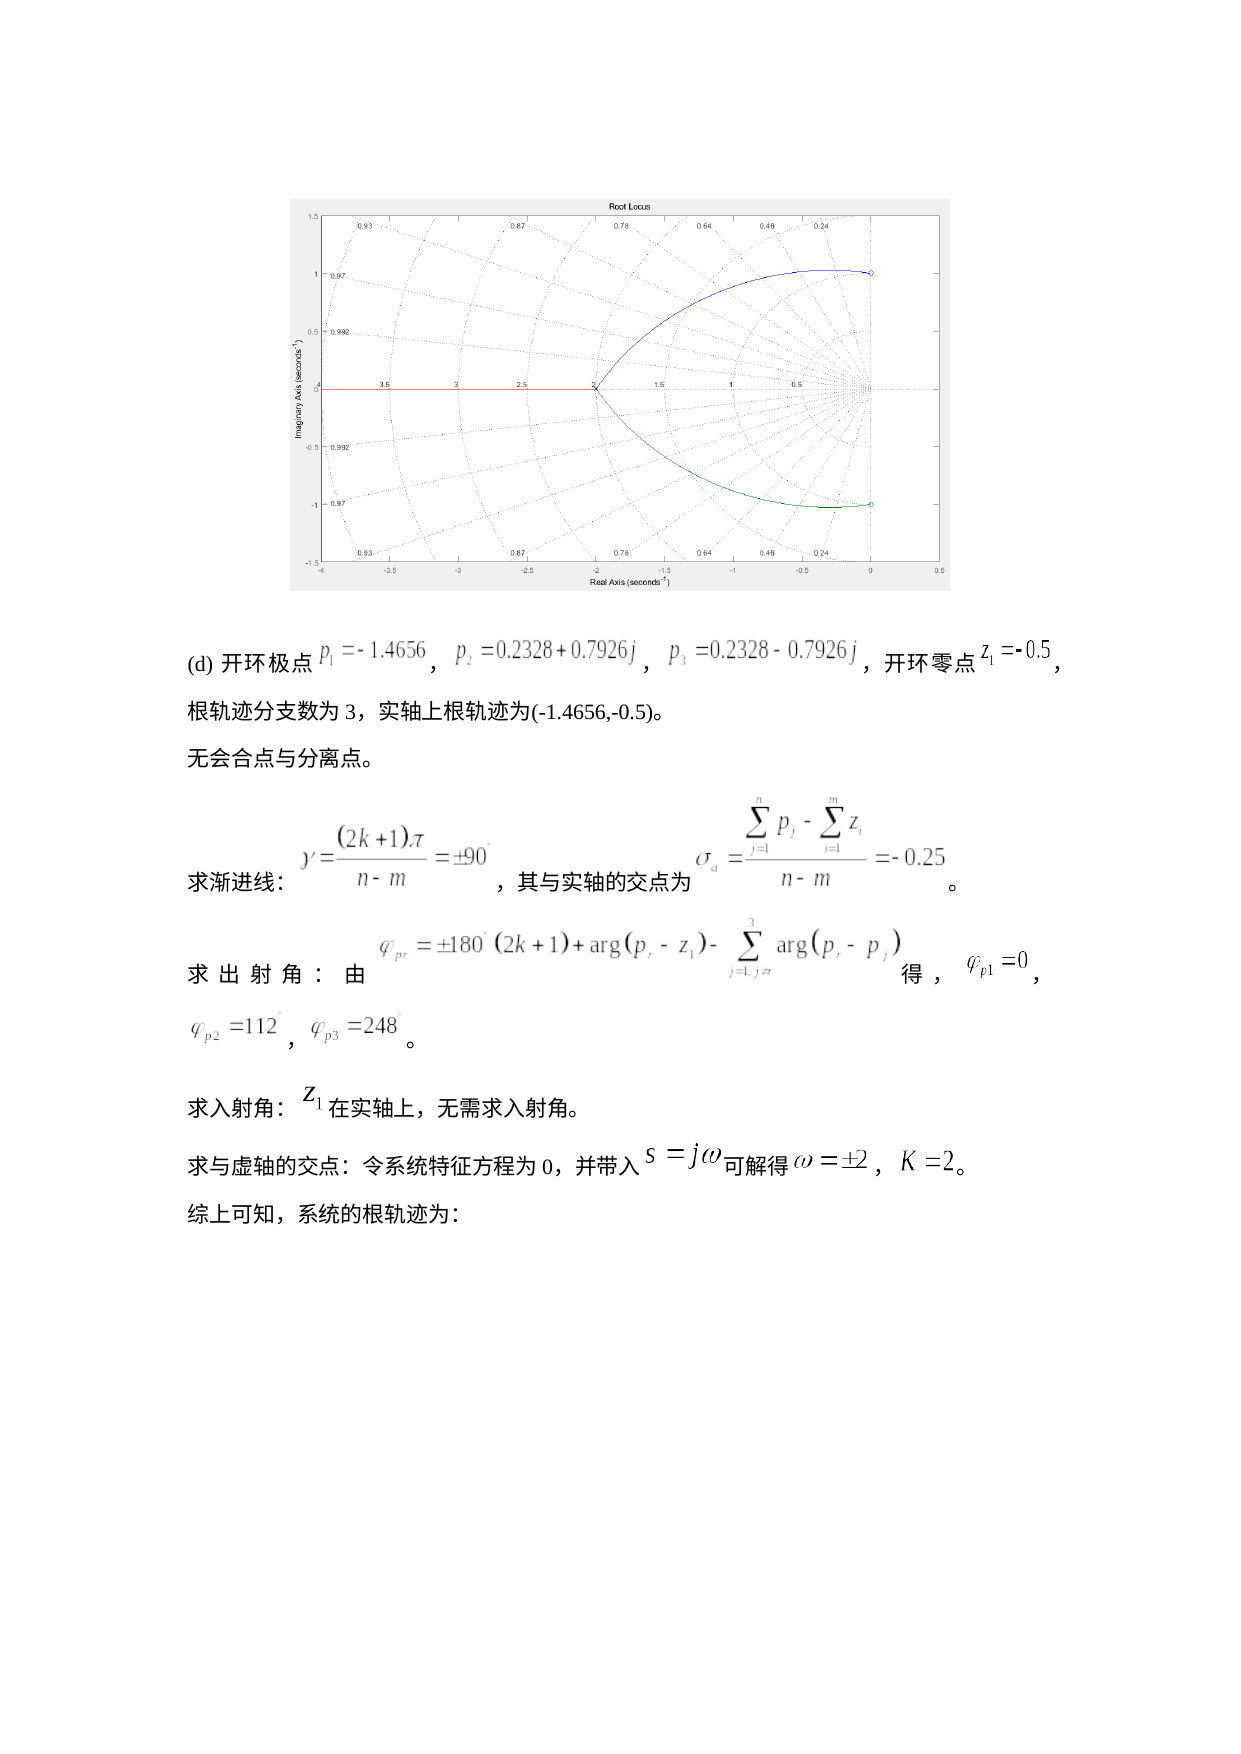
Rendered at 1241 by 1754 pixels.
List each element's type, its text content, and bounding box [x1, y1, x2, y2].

text 求出射角：由得，，，。 [187, 912, 1053, 1054]
text 求与虚轴的交点：令系统特征方程为0，并带入可解得，。 [187, 1139, 1053, 1181]
text 无会合点与分离点。 [187, 741, 1053, 773]
picture [289, 199, 951, 591]
text 综上可知，系统的根轨迹为： [187, 1197, 1053, 1228]
text 求渐进线：，其与实轴的交点为。 [187, 789, 1053, 897]
text (d) 开环极点，，，开环零点，根轨迹分支数为3，实轴上根轨迹为(-1.4656,-0.5)。 [187, 633, 1053, 726]
text 求入射角：在实轴上，无需求入射角。 [187, 1070, 1053, 1123]
